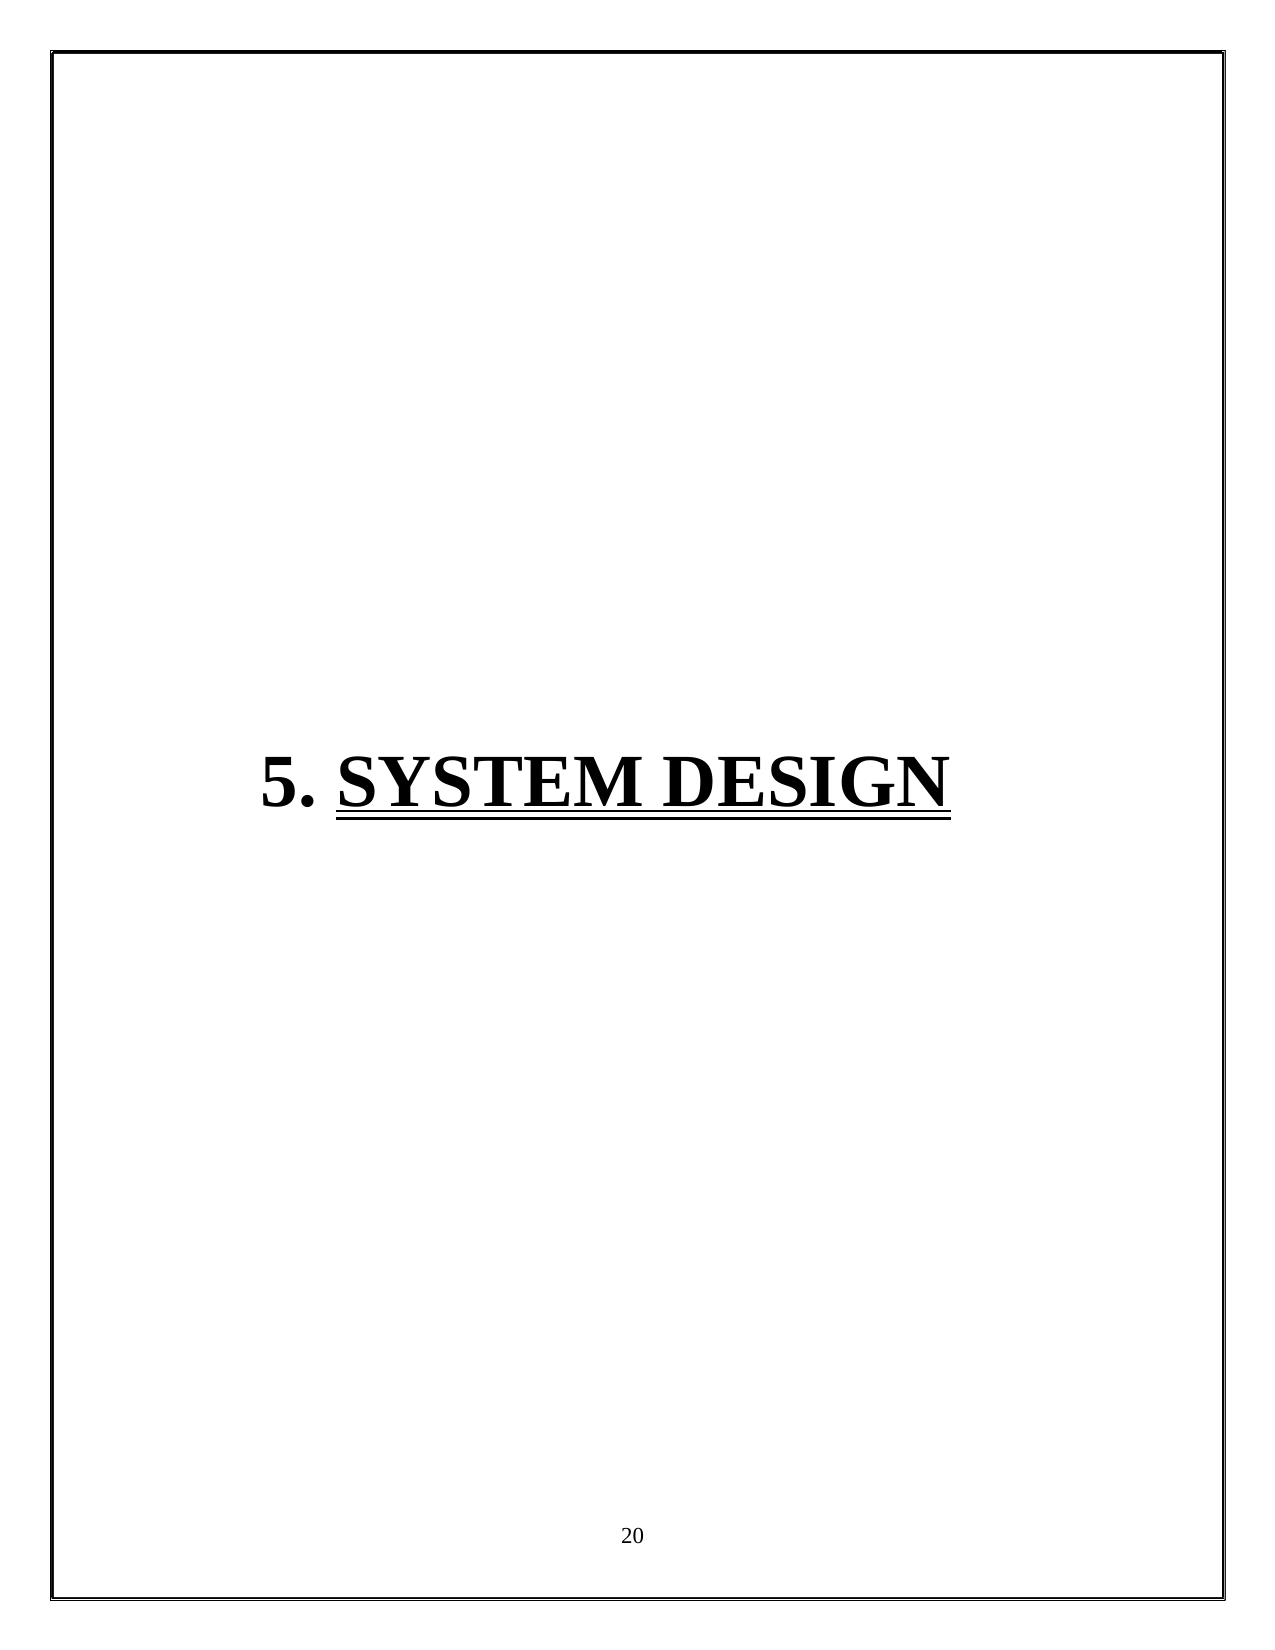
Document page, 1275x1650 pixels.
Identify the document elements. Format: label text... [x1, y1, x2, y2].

subtitle SYSTEM DESIGN [261, 736, 1194, 822]
